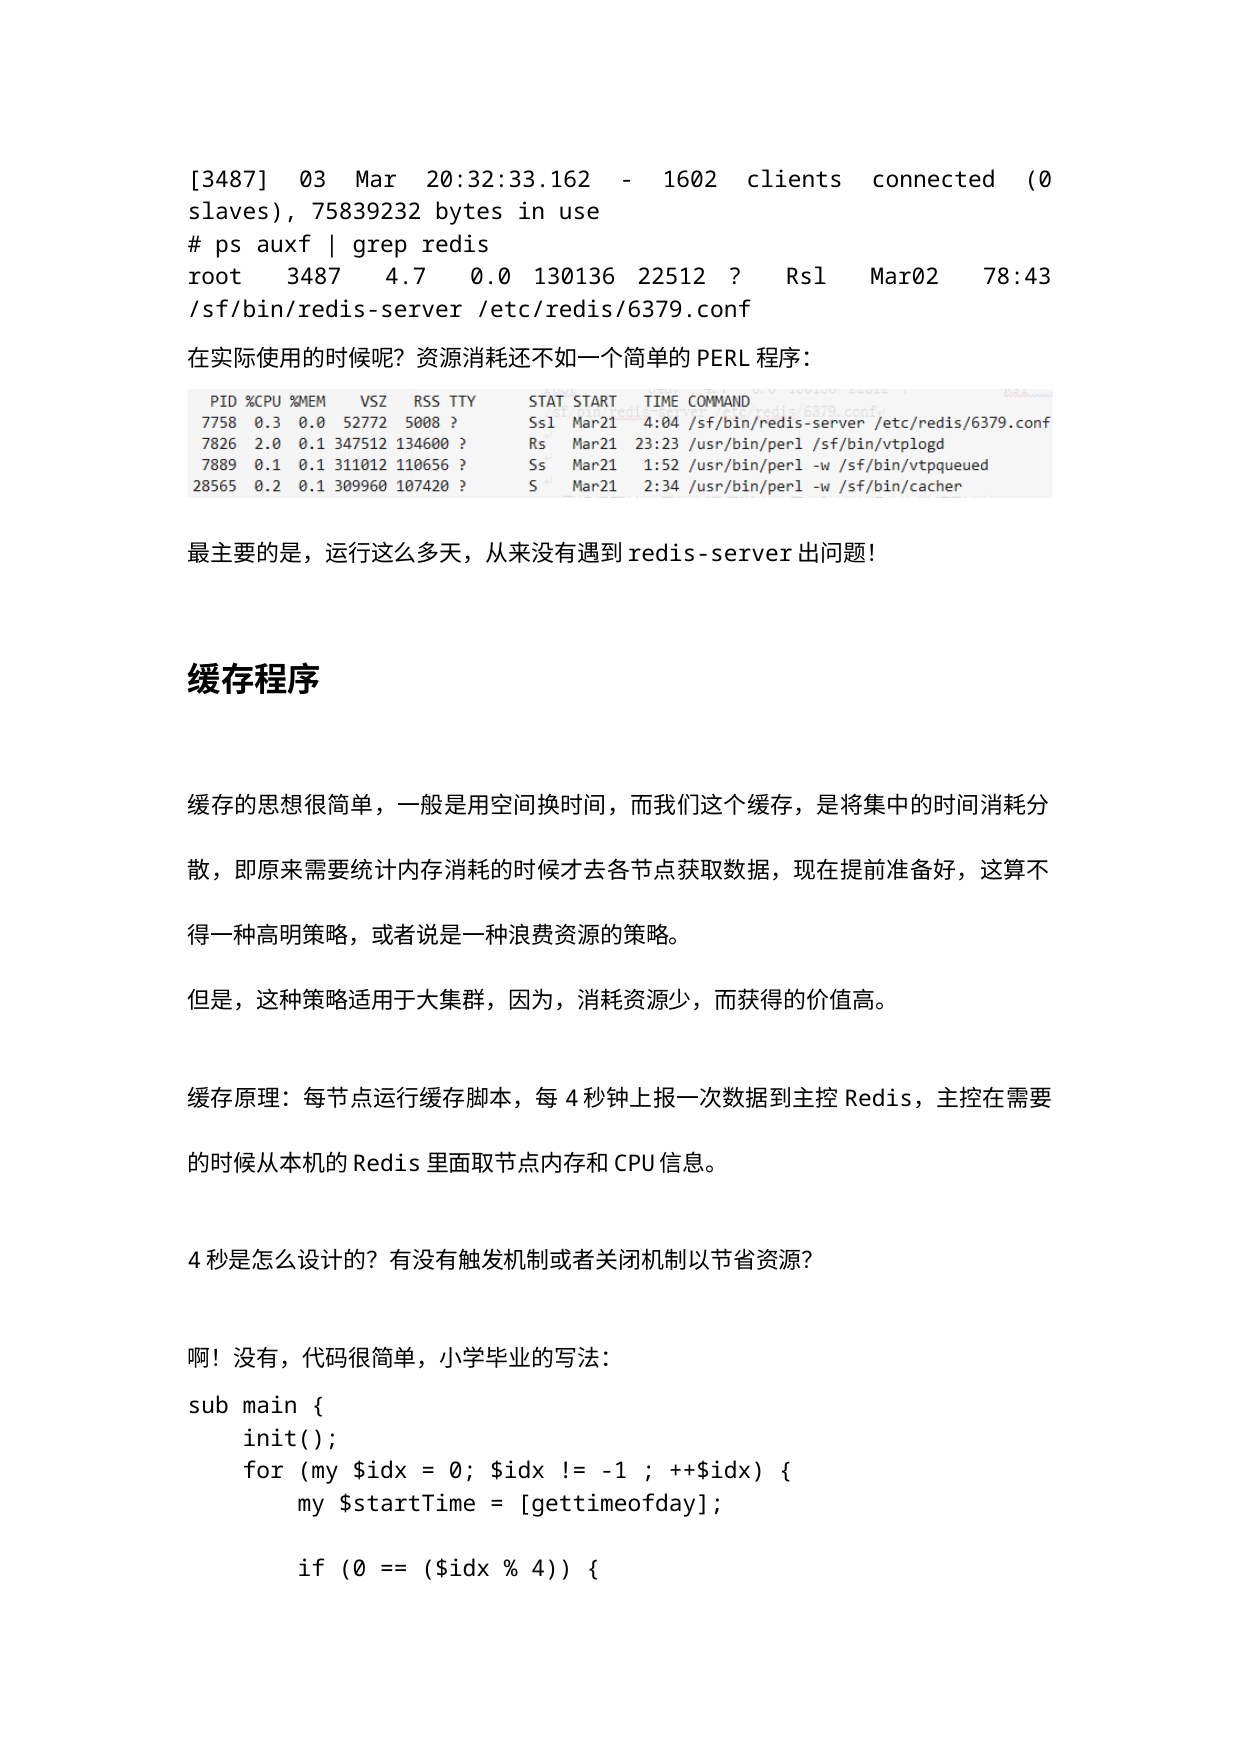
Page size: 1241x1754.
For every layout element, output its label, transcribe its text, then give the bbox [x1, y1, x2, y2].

text root 3487 4.7 0.0 130136 22512 ? Rsl Mar02 78:43 /sf/bin/redis-server /etc/redis/6379.conf [187, 259, 1053, 324]
text 在实际使用的时候呢？资源消耗还不如一个简单的PERL程序： [187, 324, 1053, 389]
text 4秒是怎么设计的？有没有触发机制或者关闭机制以节省资源？ [187, 1226, 1053, 1291]
text for (my $idx = 0; $idx != -1 ; ++$idx) { [187, 1454, 1053, 1486]
text if (0 == ($idx % 4)) { [187, 1551, 1053, 1584]
subtitle 缓存程序 [187, 644, 1053, 709]
text [3487] 03 Mar 20:32:33.162 - 1602 clients connected (0 slaves), 75839232 bytes in use [187, 162, 1053, 227]
text init(); [187, 1421, 1053, 1454]
text 最主要的是，运行这么多天，从来没有遇到redis-server出问题！ [187, 519, 1053, 584]
picture [187, 389, 1053, 498]
text 缓存原理：每节点运行缓存脚本，每4秒钟上报一次数据到主控Redis，主控在需要的时候从本机的Redis里面取节点内存和CPU信息。 [187, 1064, 1053, 1194]
text 啊！没有，代码很简单，小学毕业的写法： [187, 1324, 1053, 1389]
text sub main { [187, 1389, 1053, 1421]
text 缓存的思想很简单，一般是用空间换时间，而我们这个缓存，是将集中的时间消耗分散，即原来需要统计内存消耗的时候才去各节点获取数据，现在提前准备好，这算不得一种高明策略，或者说是一种浪费资源的策略。 [187, 771, 1053, 966]
text 但是，这种策略适用于大集群，因为，消耗资源少，而获得的价值高。 [187, 966, 1053, 1031]
text my $startTime = [gettimeofday]; [187, 1486, 1053, 1519]
text # ps auxf | grep redis [187, 227, 1053, 259]
